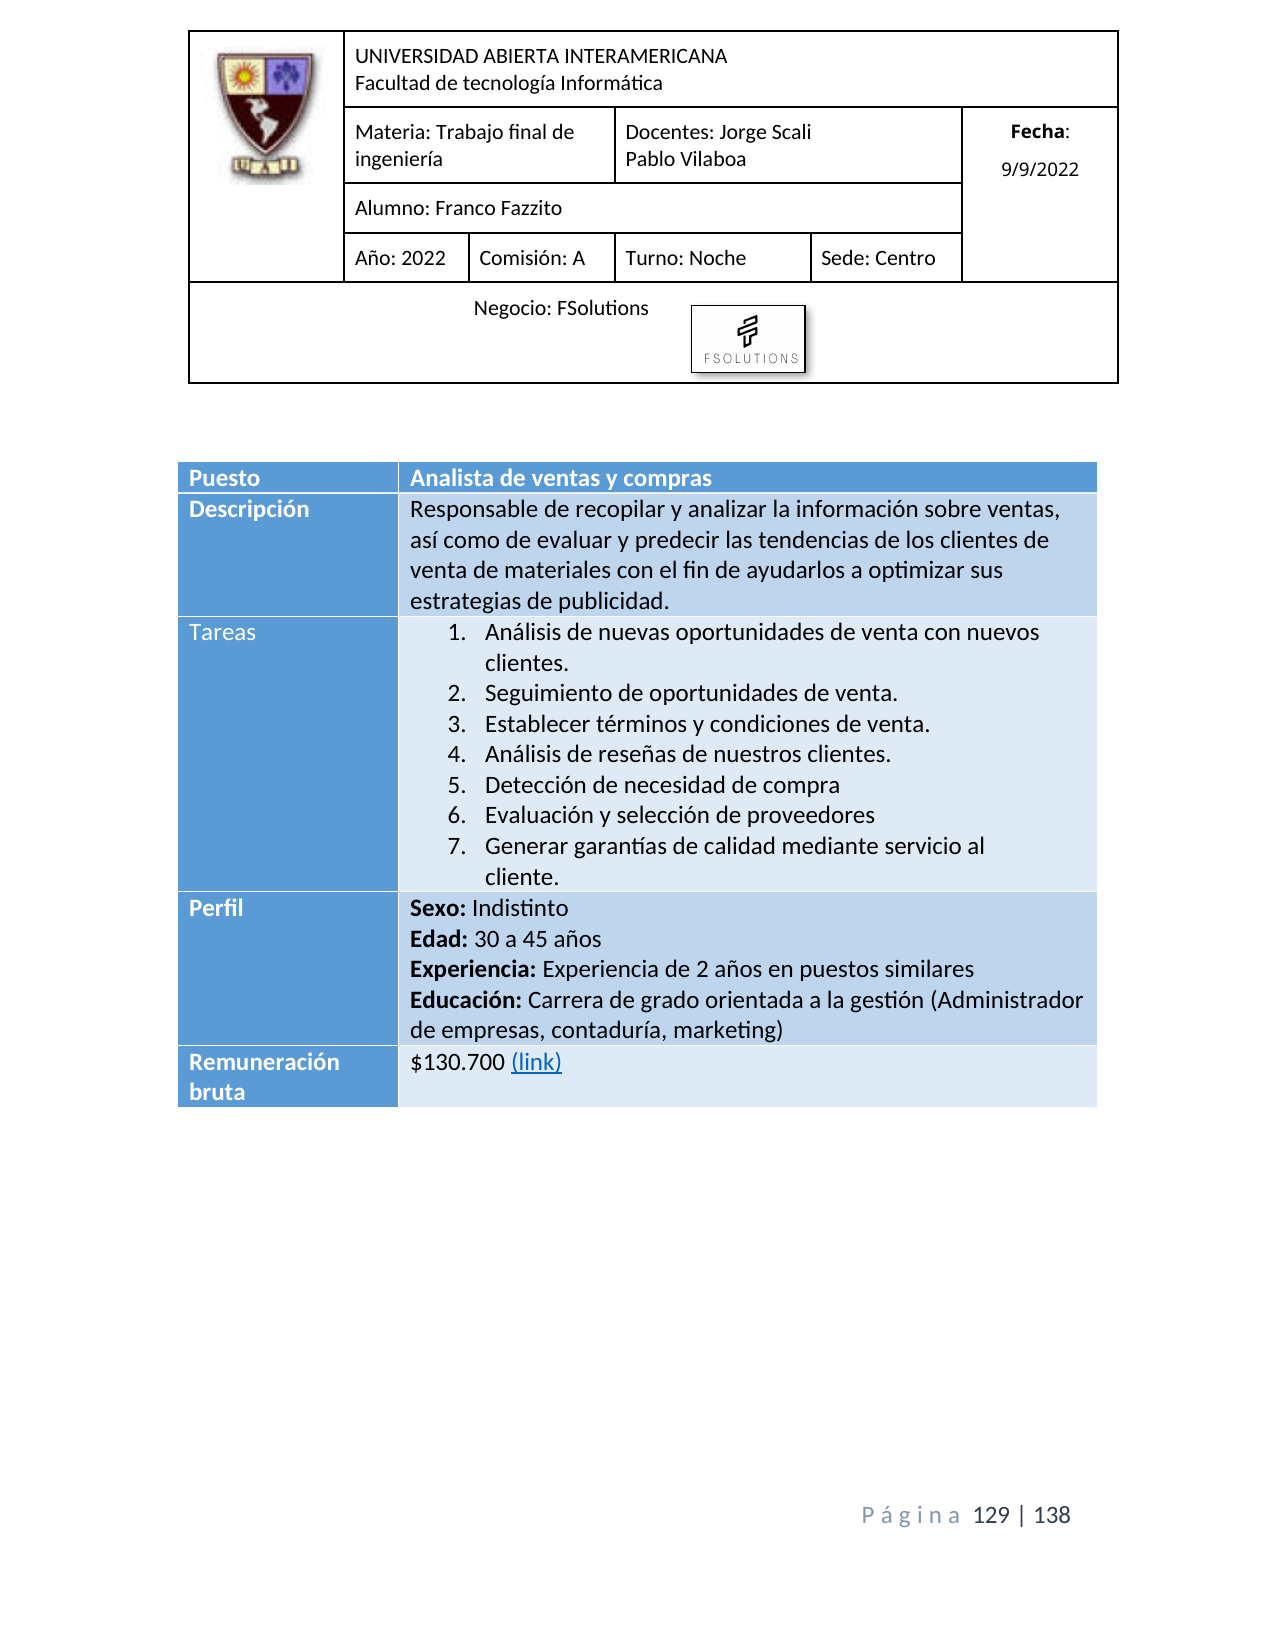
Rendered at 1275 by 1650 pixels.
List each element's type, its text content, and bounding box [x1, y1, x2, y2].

table_cell Sexo: Indistinto Edad: 30 a 45 años Experiencia: Experiencia de 2 años en puestos similares Educación: Carrera de grado orientada a la gestión (Administrador de empresas, contaduría, marketing) [399, 892, 1097, 1045]
table_cell Perfil [178, 892, 398, 1045]
table_header Analista de ventas y compras [399, 462, 1097, 492]
table_cell Remuneración bruta [178, 1046, 398, 1107]
picture [198, 42, 332, 192]
table_cell Responsable de recopilar y analizar la información sobre ventas, así como de evaluar y predecir las tendencias de los clientes de venta de materiales con el fin de ayudarlos a optimizar sus estrategias de publicidad. [399, 494, 1097, 616]
table_cell Descripción [178, 494, 398, 616]
table_cell Análisis de nuevas oportunidades de venta con nuevos clientes. Seguimiento de oportunidades de venta. Establecer términos y condiciones de venta. Análisis de reseñas de nuestros clientes. Detección de necesidad de compra Evaluación y selección de proveedores Generar garantías de calidad mediante servicio al cliente. [399, 617, 1097, 891]
table_cell $130.700 (link) [399, 1046, 1097, 1107]
picture [692, 306, 804, 372]
table_header Puesto [178, 462, 398, 492]
table_cell Tareas [178, 617, 398, 891]
